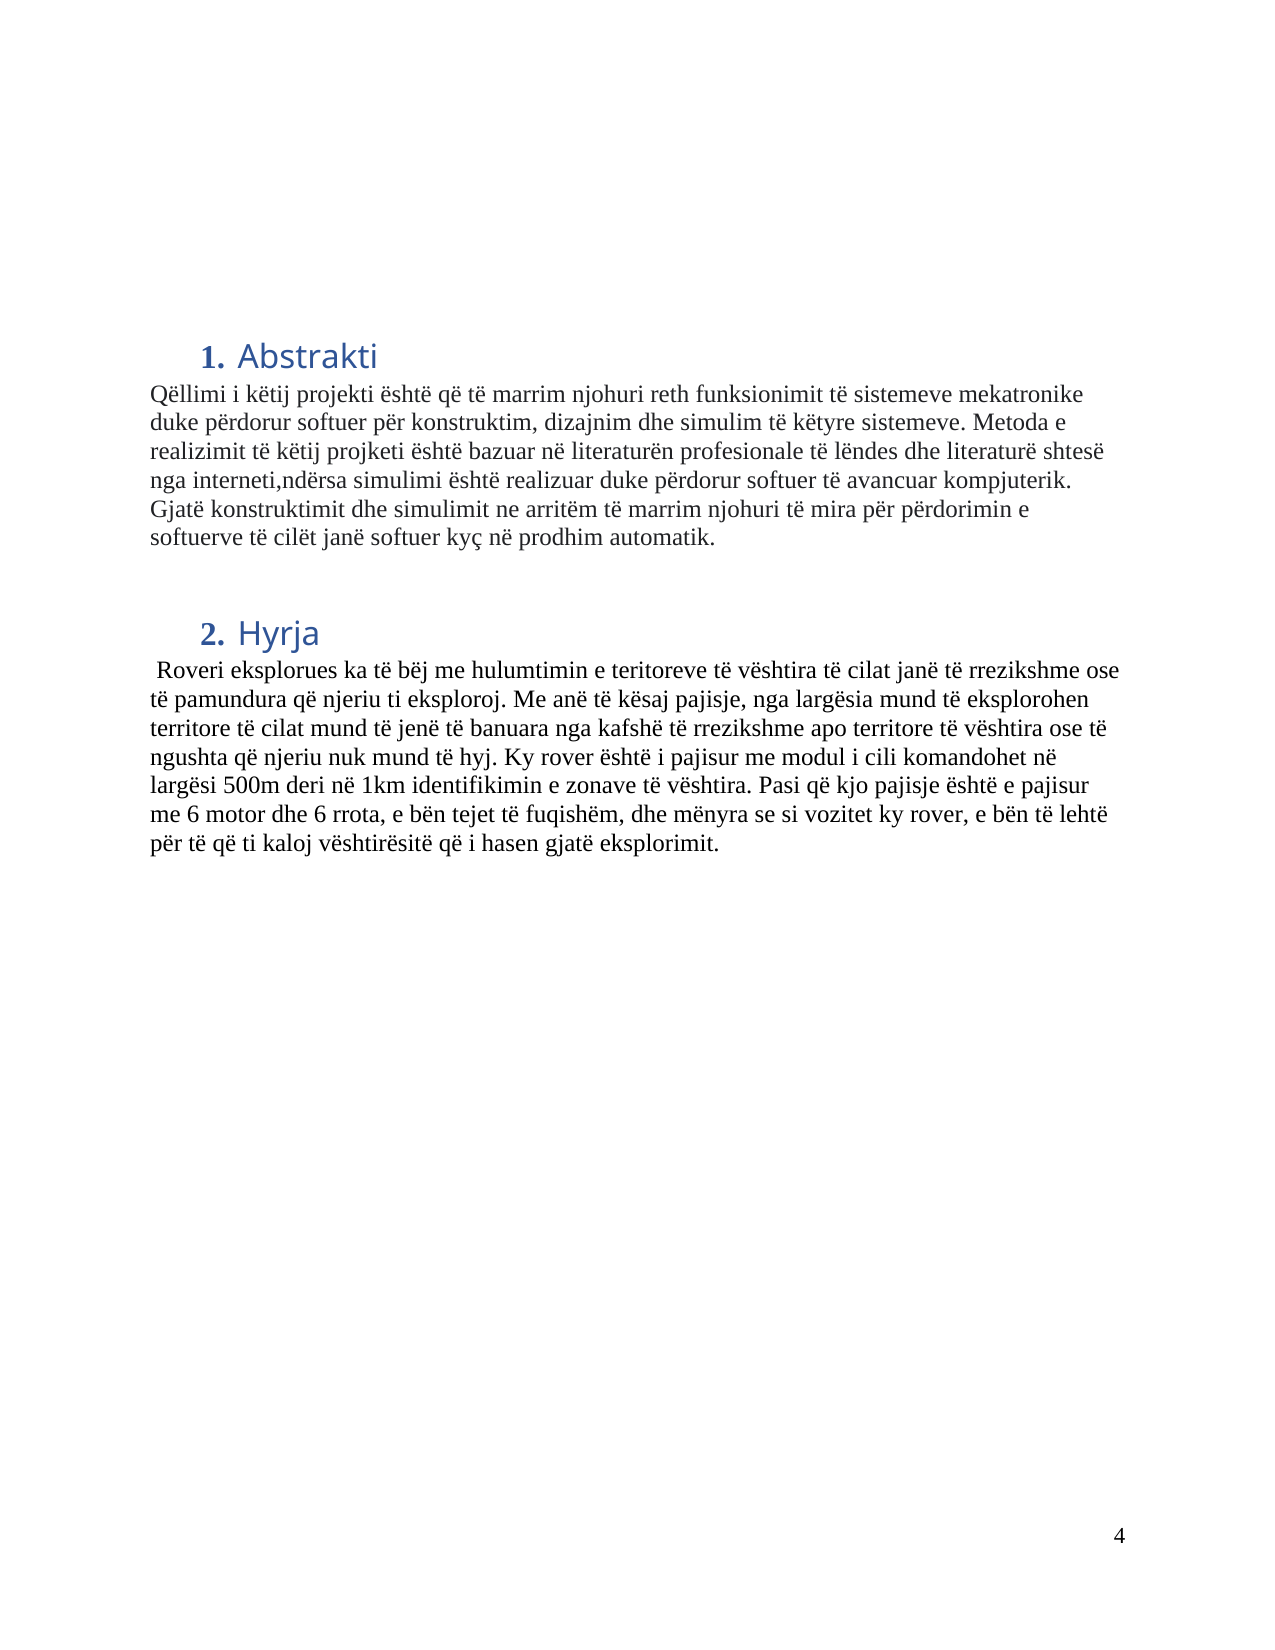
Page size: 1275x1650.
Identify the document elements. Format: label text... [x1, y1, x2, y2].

text Roveri eksplorues ka të bëj me hulumtimin e teritoreve të vështira të cilat janë të rrezikshme ose të pamundura që njeriu ti eksploroj. Me anë të kësaj pajisje, nga largësia mund të eksplorohen territore të cilat mund të jenë të banuara nga kafshë të rrezikshme apo territore të vështira ose të ngushta që njeriu nuk mund të hyj. Ky rover është i pajisur me modul i cili komandohet në largësi 500m deri në 1km identifikimin e zonave të vështira. Pasi që kjo pajisje është e pajisur me 6 motor dhe 6 rrota, e bën tejet të fuqishëm, dhe mënyra se si vozitet ky rover, e bën të lehtë për të që ti kaloj vështirësitë që i hasen gjatë eksplorimit. [150, 656, 1125, 857]
subtitle Abstrakti [200, 333, 1125, 379]
subtitle Hyrja [200, 610, 1125, 656]
text Qëllimi i këtij projekti është që të marrim njohuri reth funksionimit të sistemeve mekatronike duke përdorur softuer për konstruktim, dizajnim dhe simulim të këtyre sistemeve. Metoda e realizimit të këtij projketi është bazuar në literaturën profesionale të lëndes dhe literaturë shtesë nga interneti,ndërsa simulimi është realizuar duke përdorur softuer të avancuar kompjuterik. Gjatë konstruktimit dhe simulimit ne arritëm të marrim njohuri të mira për përdorimin e softuerve të cilët janë softuer kyç në prodhim automatik. [150, 379, 1125, 551]
